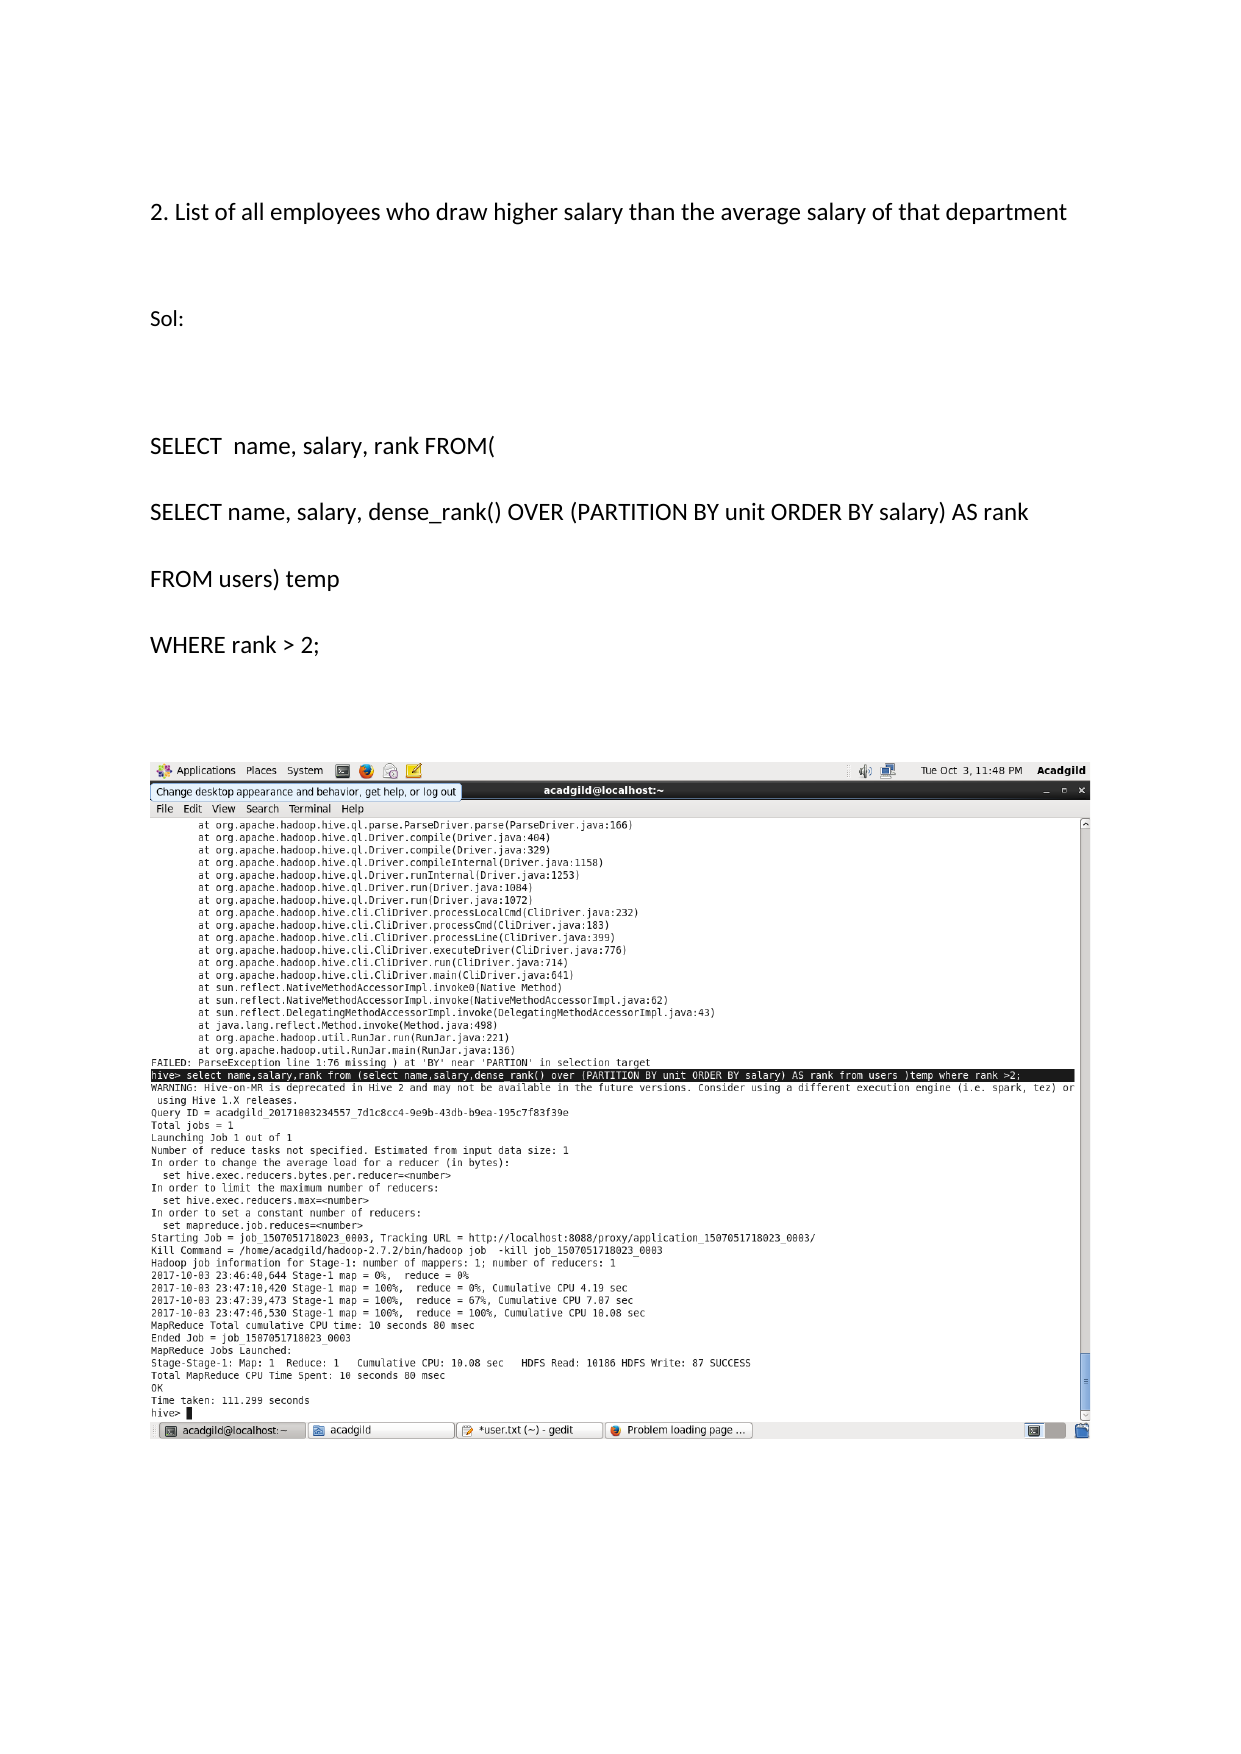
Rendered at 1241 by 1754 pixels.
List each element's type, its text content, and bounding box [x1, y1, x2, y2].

picture [150, 762, 1091, 1439]
text Sol: [150, 304, 1090, 332]
text SELECT name, salary, rank FROM( [150, 430, 1090, 460]
text SELECT name, salary, dense_rank() OVER (PARTITION BY unit ORDER BY salary) AS rank [150, 496, 1090, 527]
text WHERE rank > 2; [150, 629, 1090, 660]
text 2. List of all employees who draw higher salary than the average salary of that department [150, 196, 1090, 226]
text FROM users) temp [150, 563, 1090, 593]
